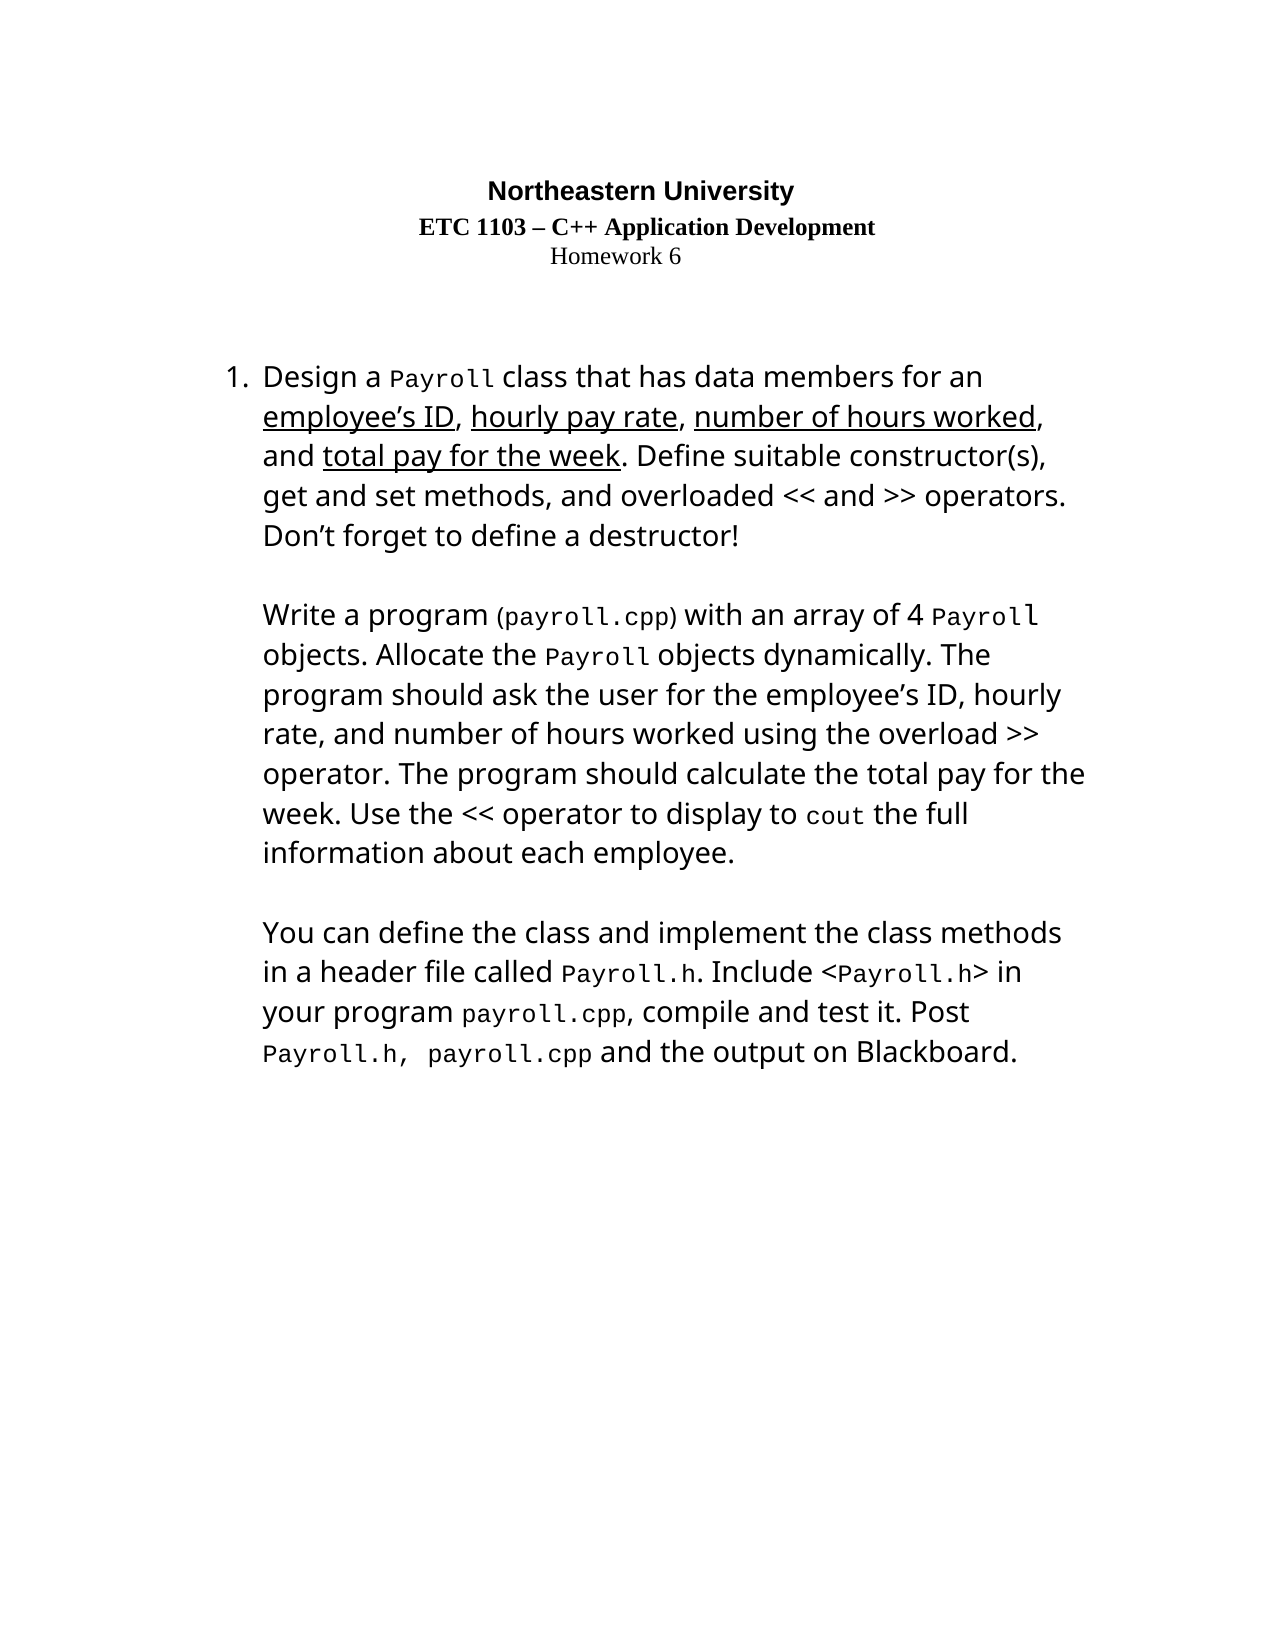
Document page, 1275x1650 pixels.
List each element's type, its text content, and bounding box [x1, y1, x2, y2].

text Homework 6 [187, 241, 1087, 270]
list You can define the class and implement the class methods in a header file called Payroll.h. Include <Payroll.h> in your program payroll.cpp, compile and test it. Post Payroll.h, payroll.cpp and the output on Blackboard. [262, 912, 1087, 1071]
list Design a Payroll class that has data members for an employee’s ID, hourly pay rate, number of hours worked, and total pay for the week. Define suitable constructor(s), get and set methods, and overloaded << and >> operators. Don’t forget to define a destructor! [225, 356, 1087, 555]
subtitle Northeastern University [187, 175, 1087, 206]
text 1103 – C++ Application Development [187, 212, 1087, 241]
list Write a program (payroll.cpp) with an array of 4 Payroll objects. Allocate the Payroll objects dynamically. The program should ask the user for the employee’s ID, hourly rate, and number of hours worked using the overload >> operator. The program should calculate the total pay for the week. Use the << operator to display to cout the full information about each employee. [262, 594, 1087, 872]
